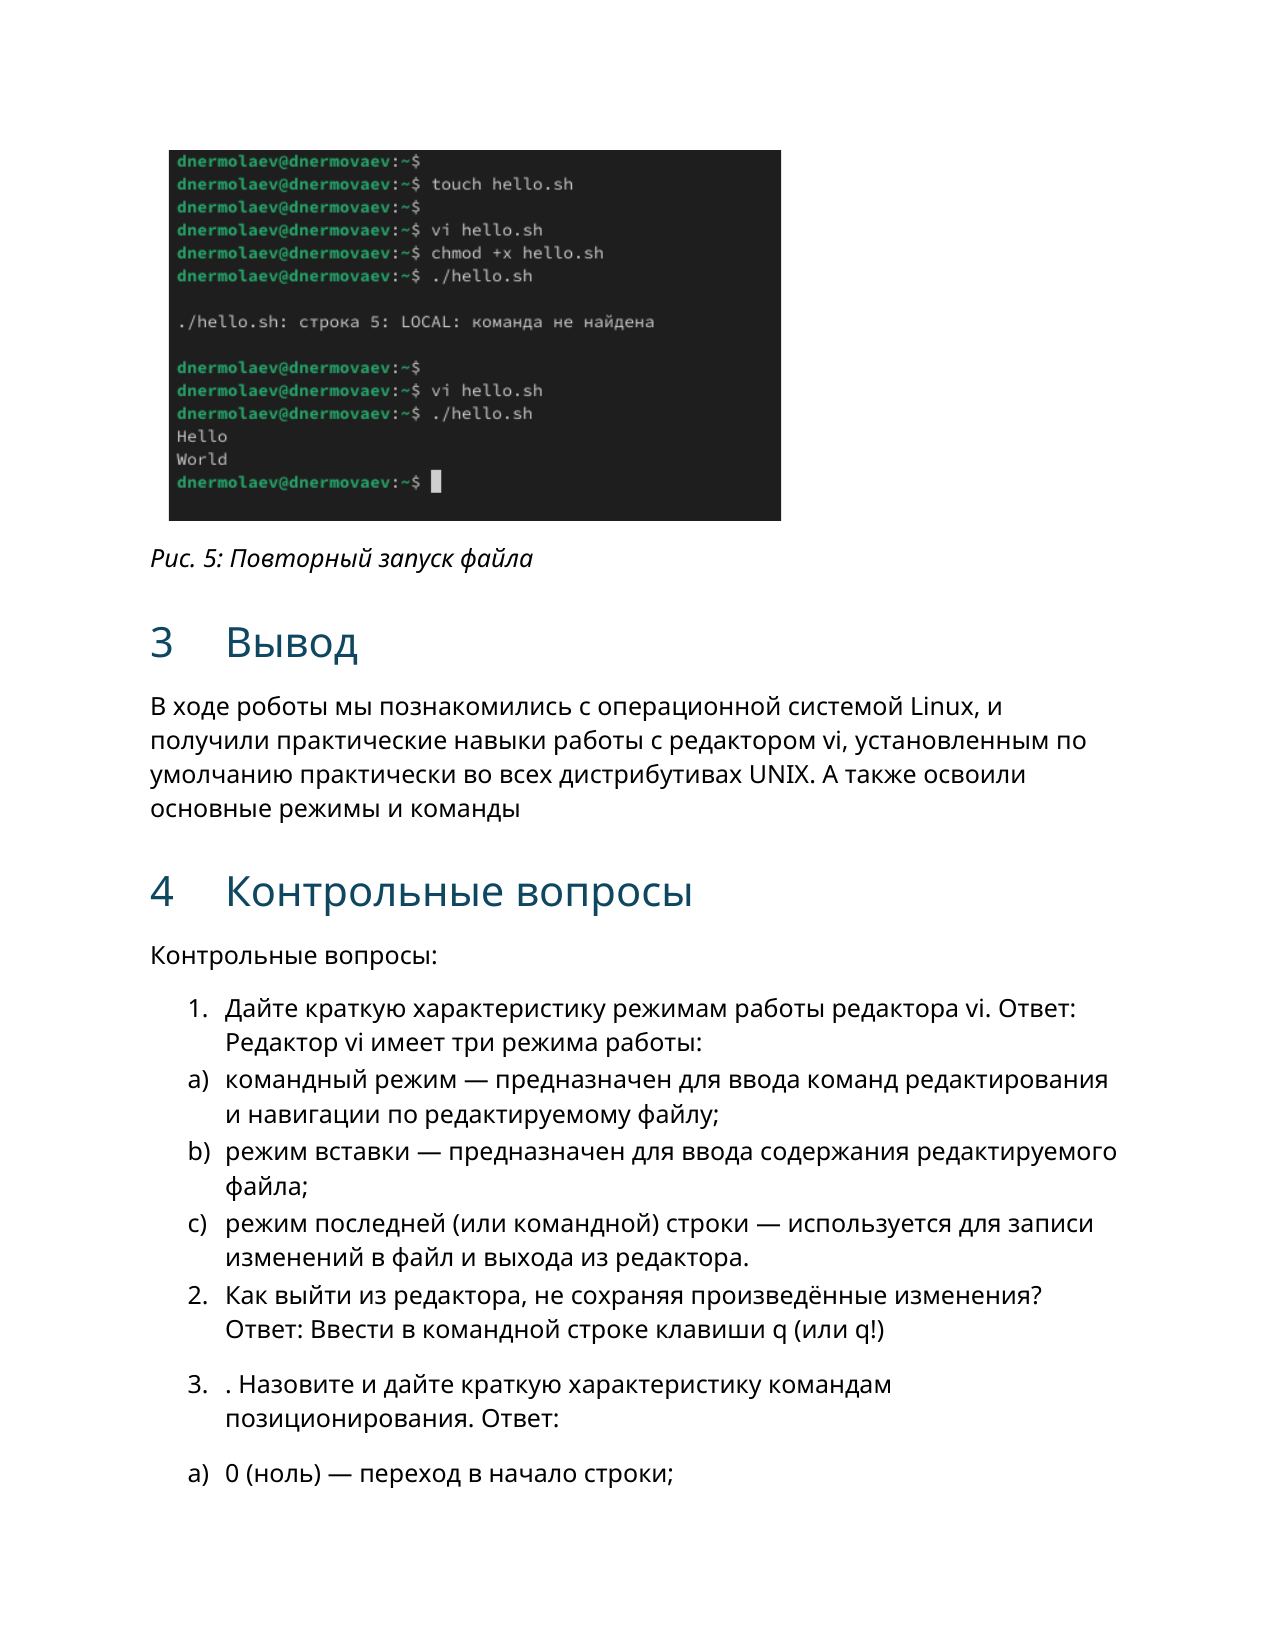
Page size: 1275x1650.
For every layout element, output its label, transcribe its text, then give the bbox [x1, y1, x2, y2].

text Рис. 5: Повторный запуск файла [150, 541, 1125, 575]
list Как выйти из редактора, не сохраняя произведённые изменения? Ответ: Ввести в командной строке клавиши q (или q!) [187, 1278, 1125, 1346]
list 0 (ноль) — переход в начало строки; [187, 1456, 1125, 1490]
picture [168, 150, 782, 521]
subtitle 4 Контрольные вопросы [150, 862, 1125, 919]
list Дайте краткую характеристику режимам работы редактора vi. Ответ: Редактор vi имеет три режима работы: [187, 990, 1125, 1058]
text Контрольные вопросы: [150, 937, 1125, 972]
list . Назовите и дайте краткую характеристику командам позиционирования. Ответ: [187, 1367, 1125, 1435]
list режим вставки — предназначен для ввода содержания редактируемого файла; [187, 1134, 1125, 1202]
subtitle 3 Вывод [150, 613, 1125, 669]
list режим последней (или командной) строки — используется для записи изменений в файл и выхода из редактора. [187, 1206, 1125, 1274]
list командный режим — предназначен для ввода команд редактирования и навигации по редактируемому файлу; [187, 1062, 1125, 1130]
text В ходе роботы мы познакомились с операционной системой Linux, и получили практические навыки работы с редактором vi, установленным по умолчанию практически во всех дистрибутивах UNIX. А также освоили основные режимы и команды [150, 688, 1125, 824]
